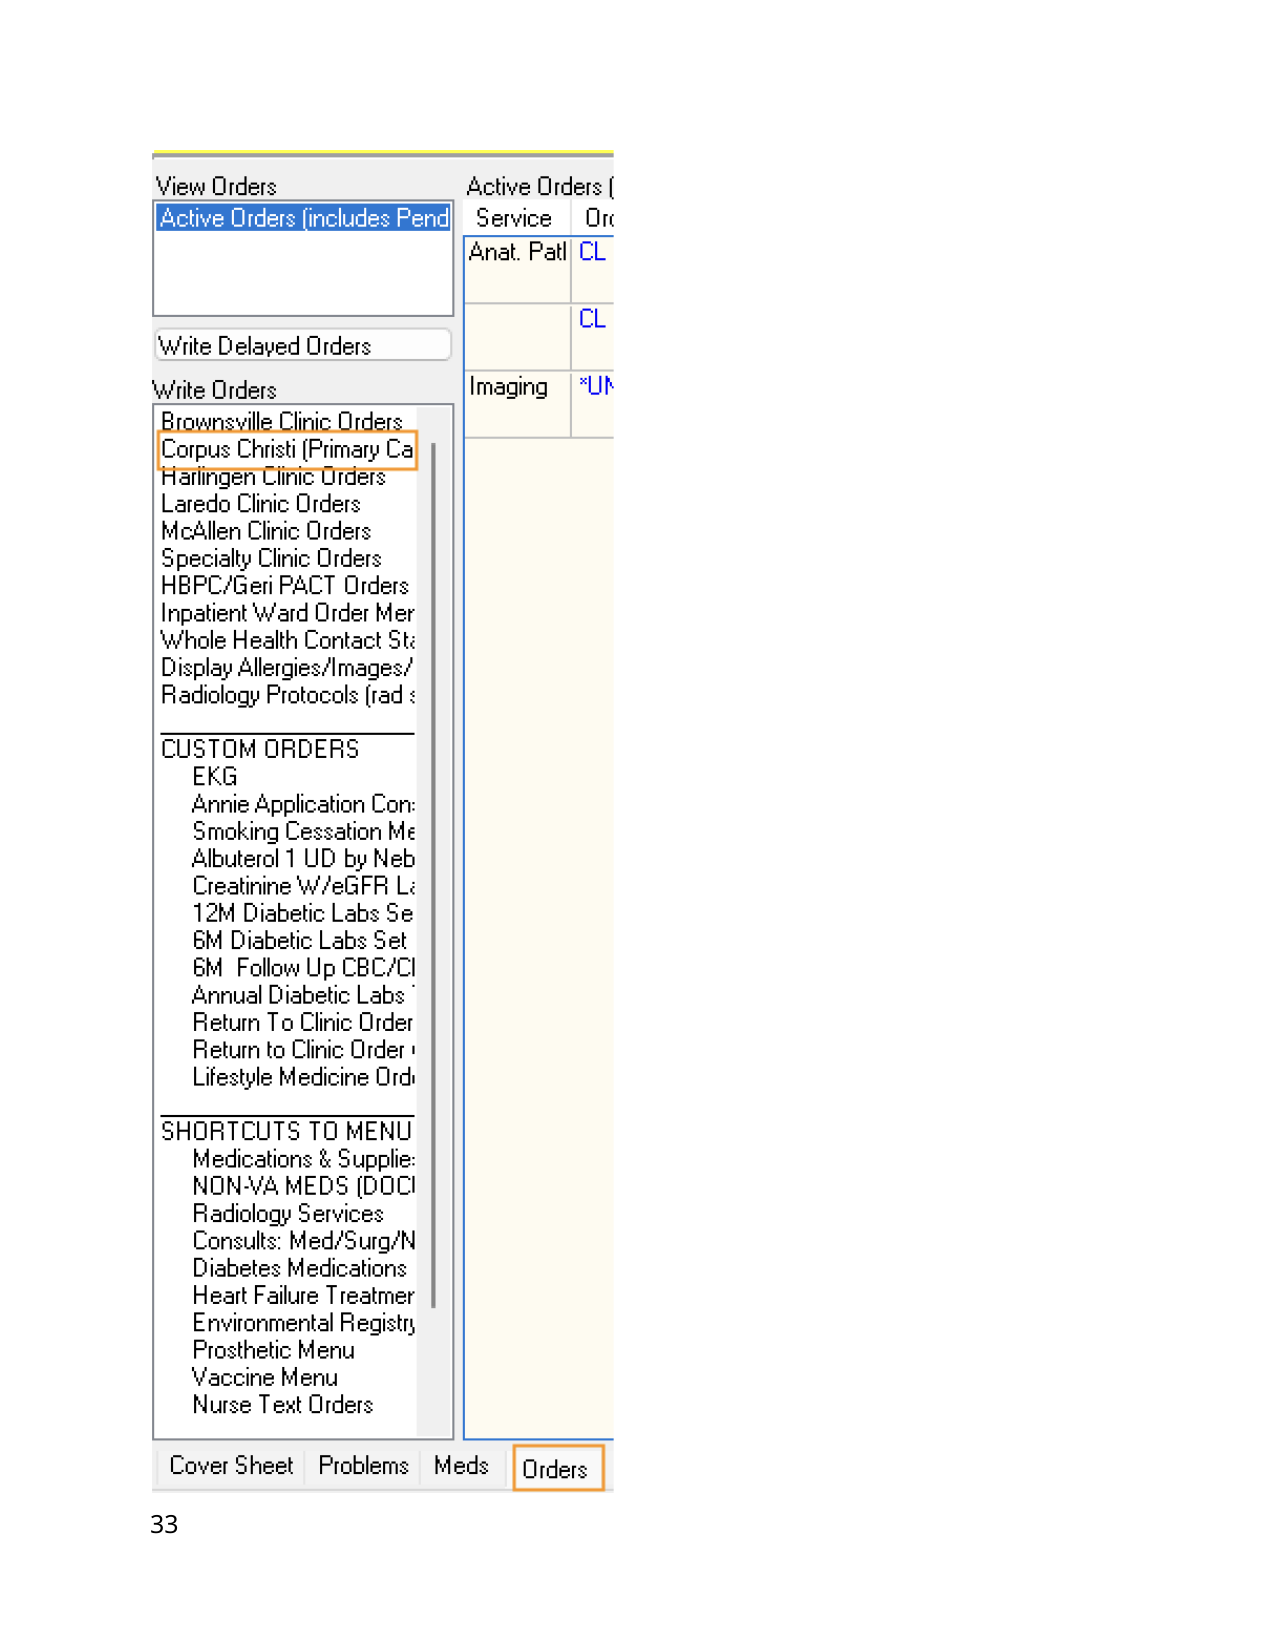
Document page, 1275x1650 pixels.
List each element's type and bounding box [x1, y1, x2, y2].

picture [150, 150, 614, 1493]
